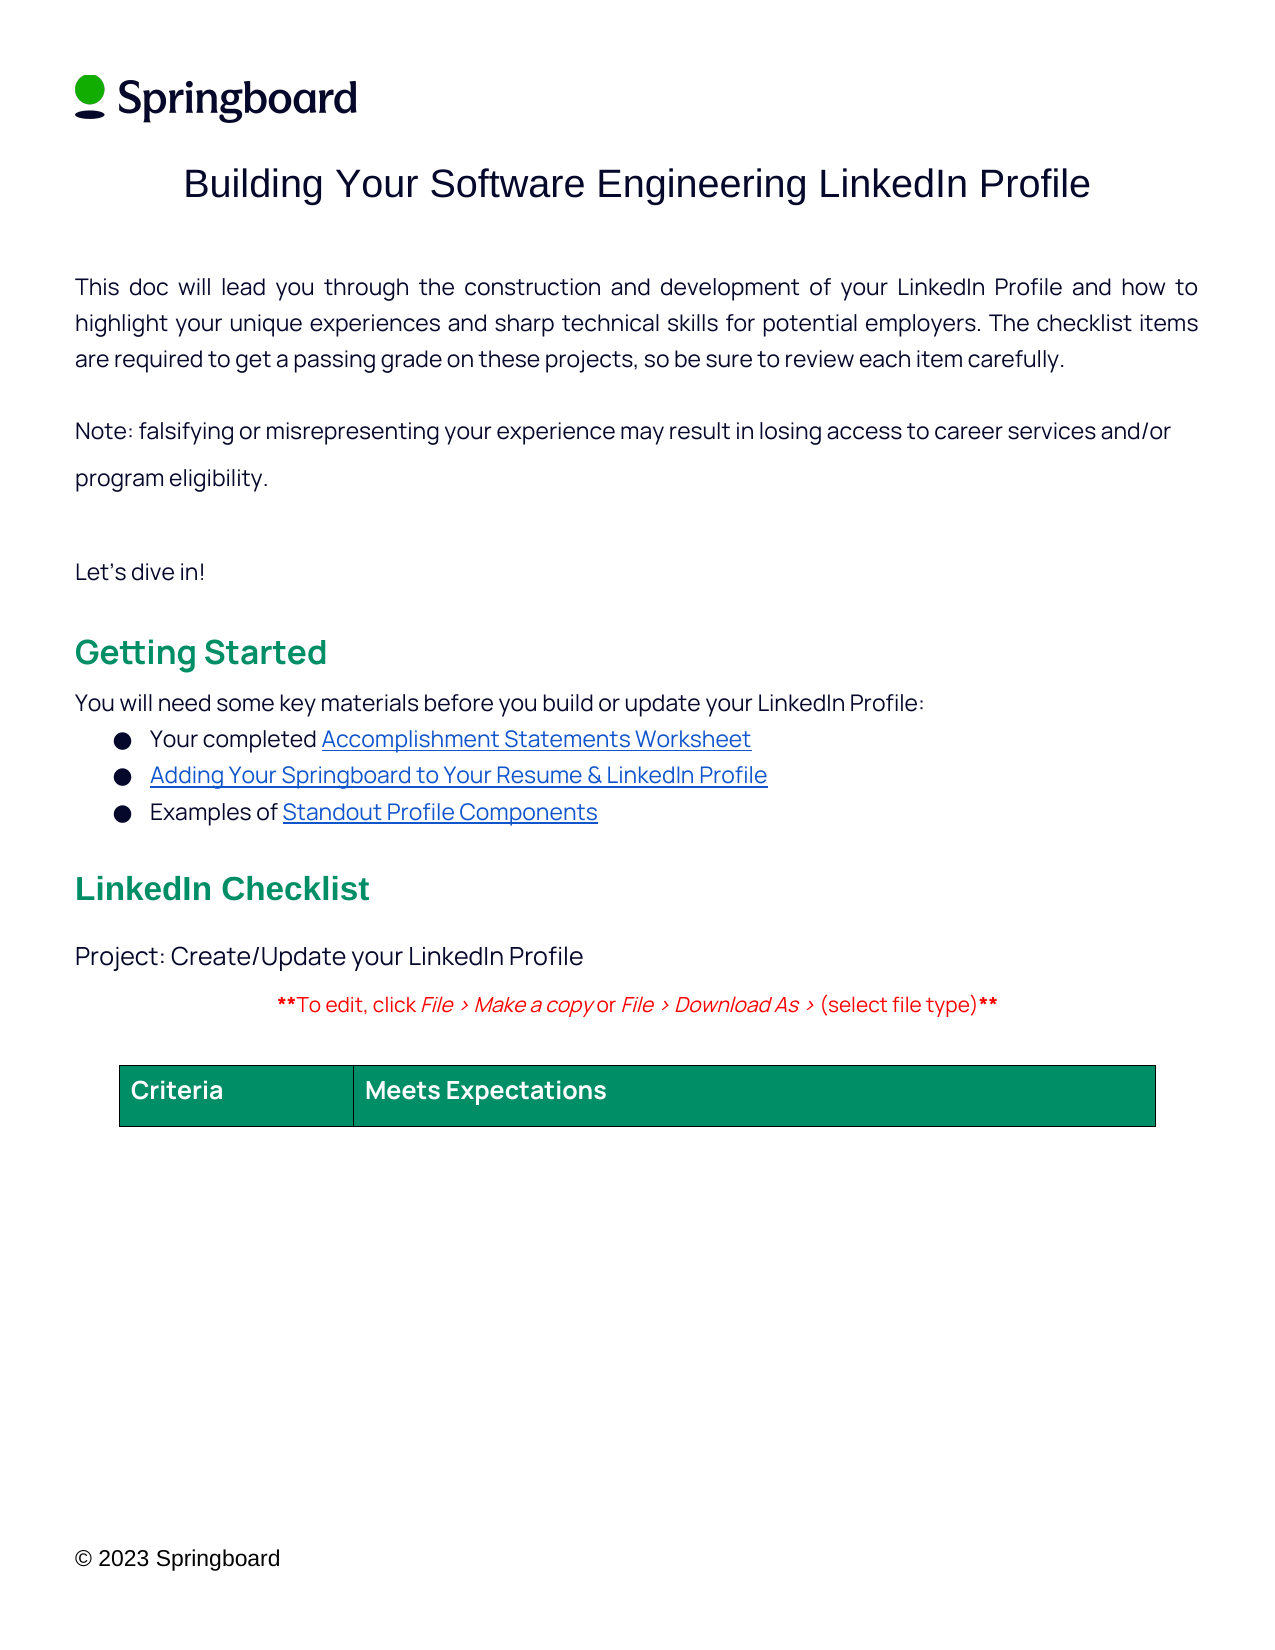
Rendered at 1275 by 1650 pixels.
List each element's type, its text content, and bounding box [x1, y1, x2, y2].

list Your completed Accomplishment Statements Worksheet [112, 723, 1200, 755]
text You will need some key materials before you build or update your LinkedIn Profile: [75, 687, 1200, 719]
text This doc will lead you through the construction and development of your LinkedIn Profile and how to highlight your unique experiences and sharp technical skills for potential employers. The checklist items are required to get a passing grade on these projects, so be sure to review each item carefully. [75, 271, 1200, 374]
title Building Your Software Engineering LinkedIn Profile [75, 160, 1200, 206]
text Let’s dive in! [75, 556, 1200, 587]
text **To edit, click File > Make a copy or File > Download As > (select file type)** [75, 990, 1200, 1019]
table_header Criteria [120, 1066, 353, 1126]
text Project: Create/Update your LinkedIn Profile [75, 939, 1200, 973]
picture [75, 75, 357, 123]
subtitle Getting Started [75, 629, 1200, 675]
table_header Meets Expectations [354, 1066, 1155, 1126]
text Note: falsifying or misrepresenting your experience may result in losing access to career services and/or program eligibility. [75, 415, 1200, 493]
list Adding Your Springboard to Your Resume & LinkedIn Profile [112, 759, 1200, 791]
subtitle LinkedIn Checklist [75, 869, 1200, 907]
list Examples of Standout Profile Components [112, 795, 1200, 827]
